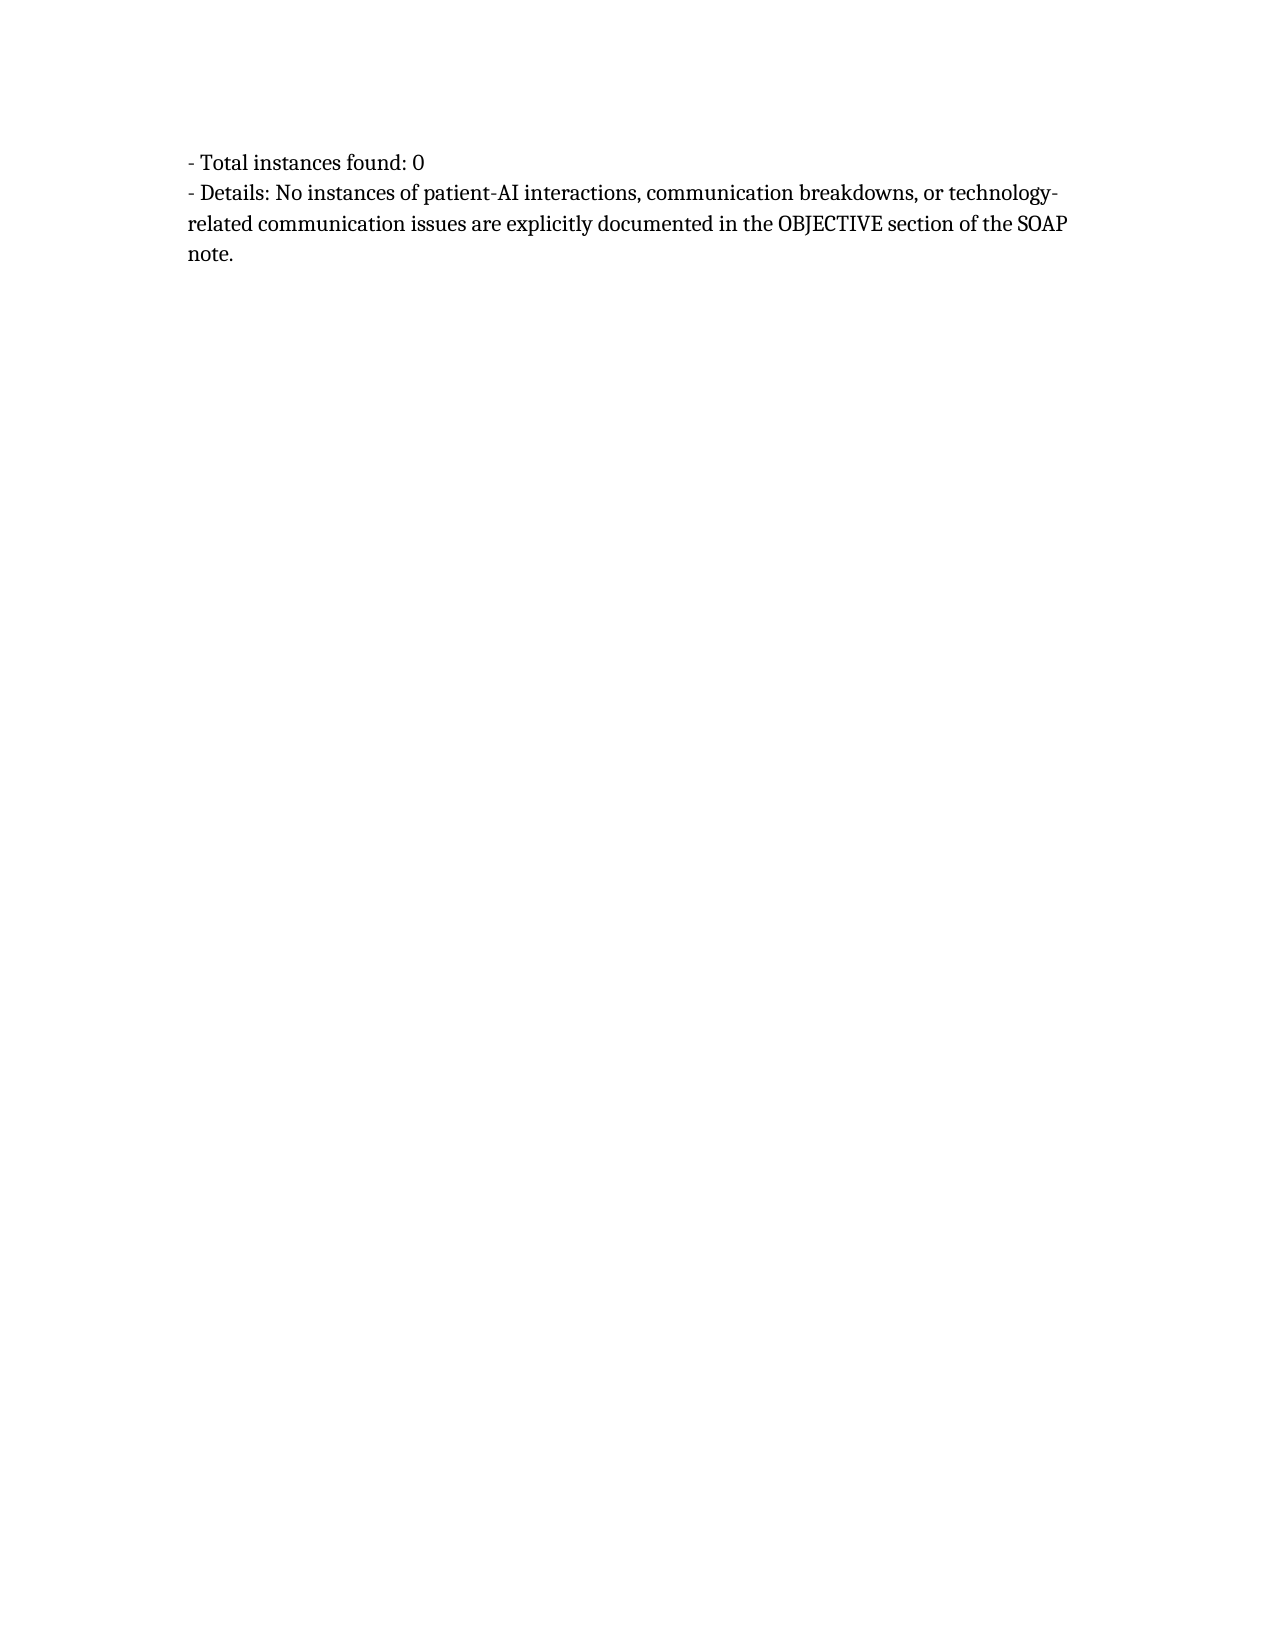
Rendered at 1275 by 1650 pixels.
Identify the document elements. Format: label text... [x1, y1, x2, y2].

text - Total instances found: 0 - Details: No instances of patient-AI interactions, communication breakdowns, or technology-related communication issues are explicitly documented in the OBJECTIVE section of the SOAP note. [187, 150, 1087, 267]
